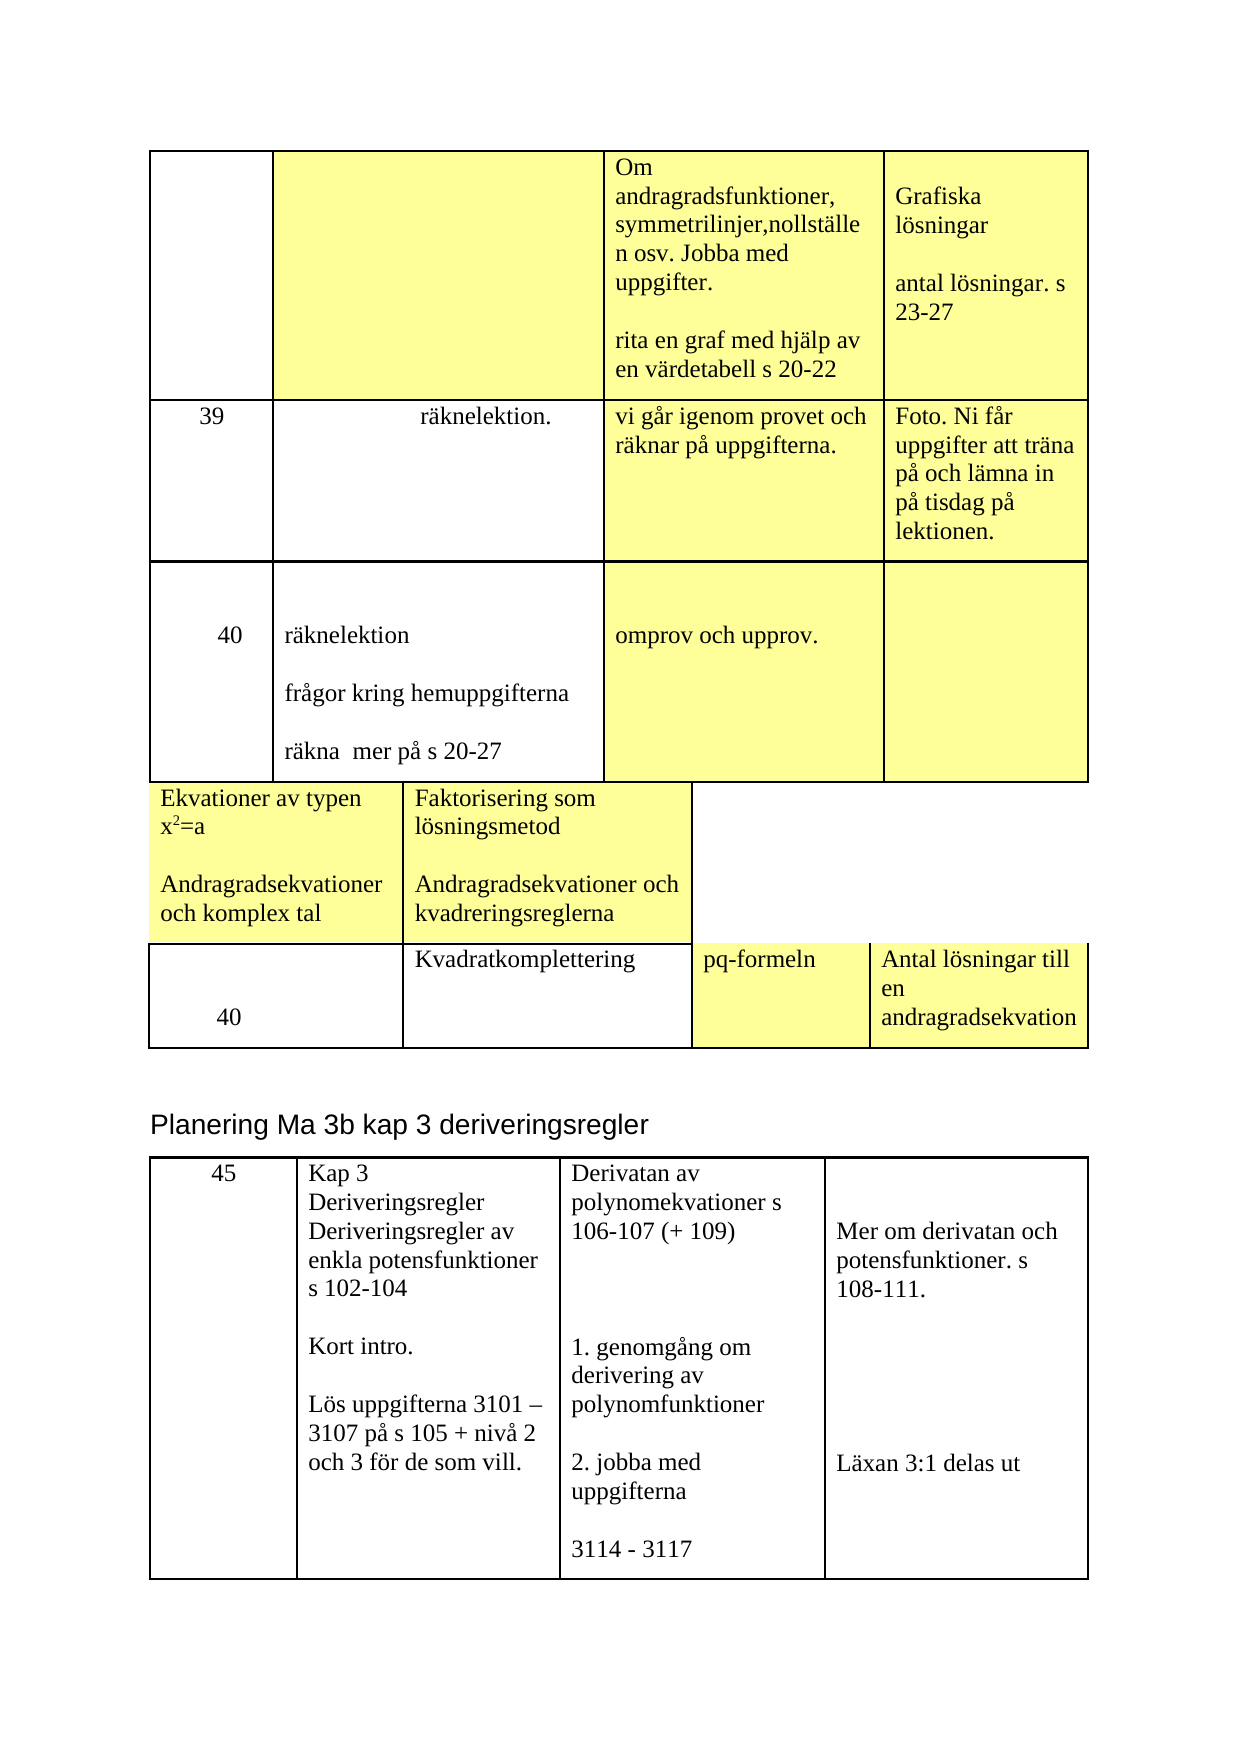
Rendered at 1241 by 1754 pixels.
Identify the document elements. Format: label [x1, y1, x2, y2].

table_cell [274, 401, 603, 560]
table_cell [885, 152, 1087, 399]
table_cell [871, 943, 1087, 1047]
table_header [826, 1159, 1087, 1578]
table_cell [885, 401, 1087, 560]
table_cell [605, 152, 883, 399]
table_cell [404, 945, 691, 1047]
table_cell [885, 563, 1087, 781]
text [150, 1108, 1090, 1141]
table_cell [149, 783, 402, 942]
table_cell [693, 943, 869, 1047]
table_header [561, 1159, 824, 1578]
table_cell [151, 563, 272, 781]
table_cell [274, 563, 603, 781]
table_cell [605, 401, 883, 560]
table_cell [150, 945, 402, 1047]
table_header [151, 1159, 296, 1578]
table_cell [274, 152, 603, 399]
table_cell [151, 152, 272, 399]
table_cell [151, 401, 272, 560]
table_cell [404, 783, 691, 942]
table_header [298, 1159, 559, 1578]
table_cell [605, 563, 883, 781]
